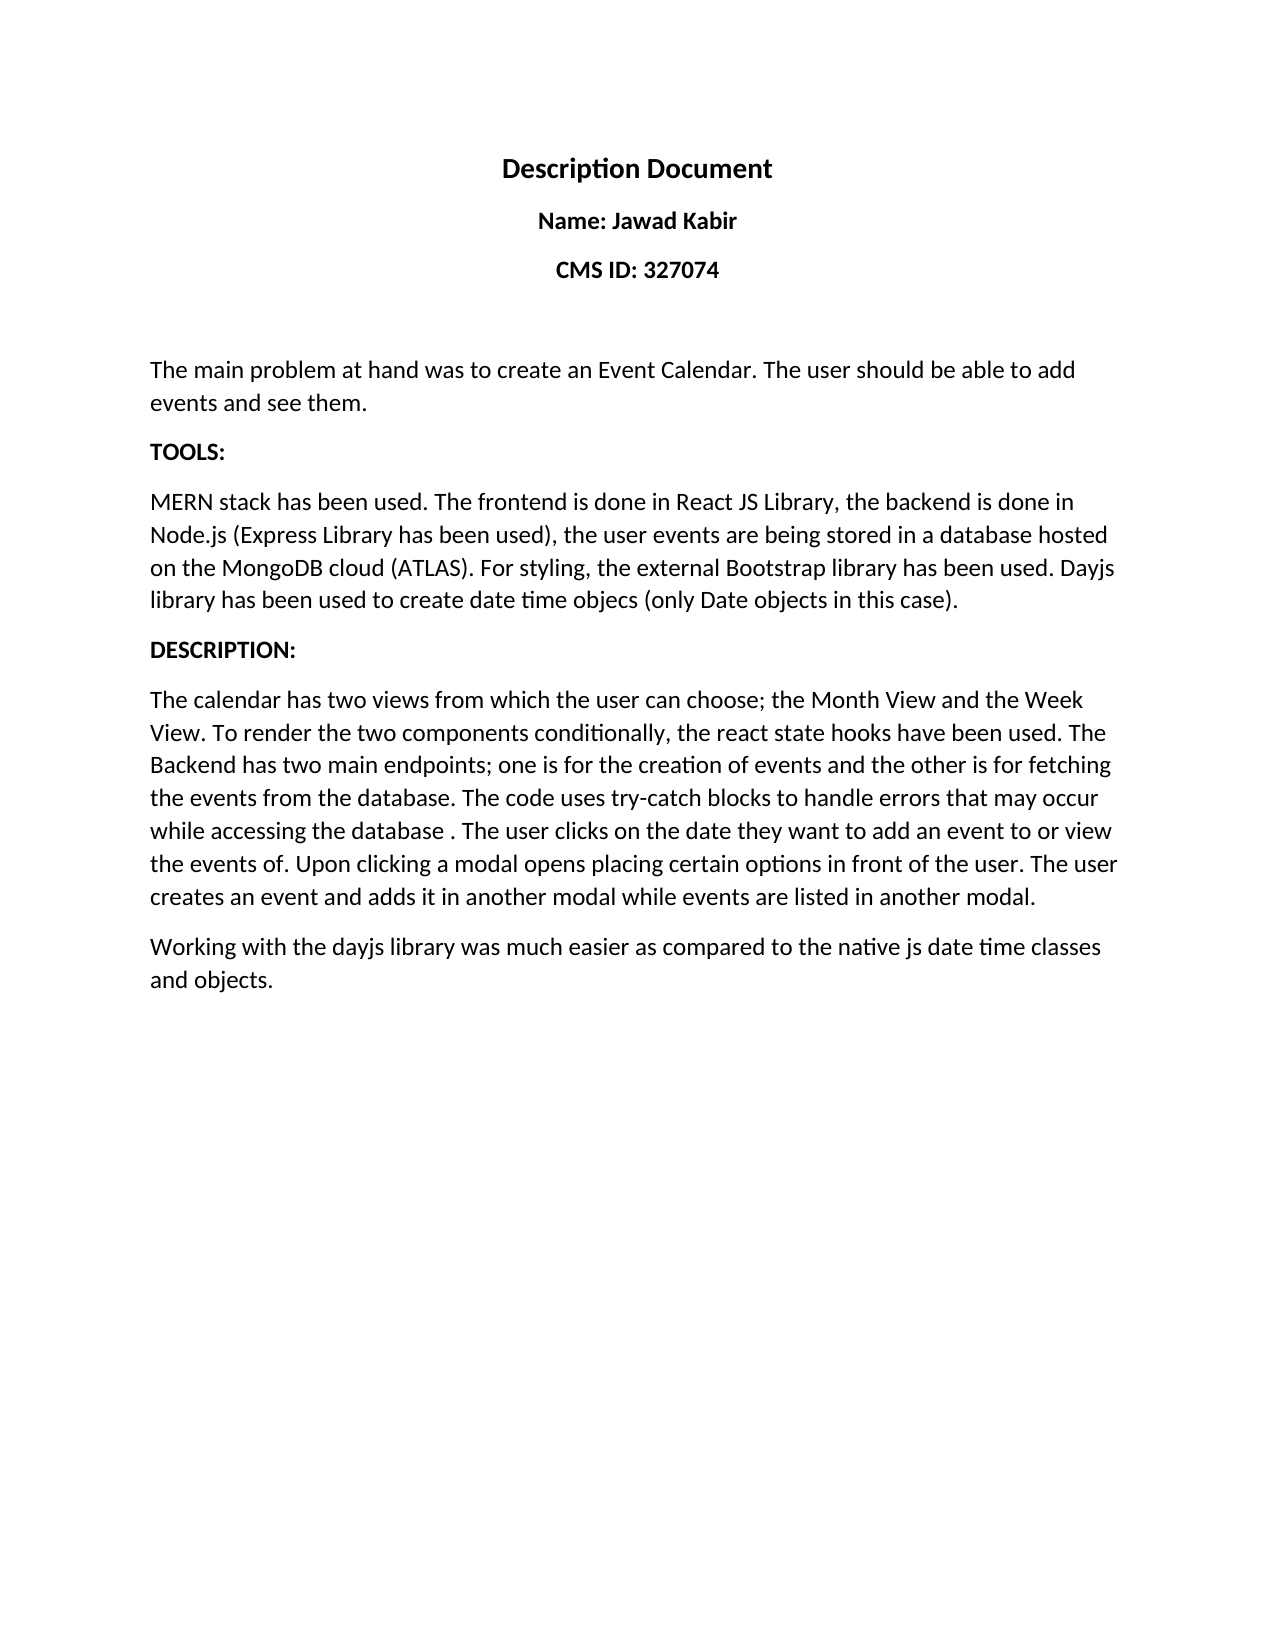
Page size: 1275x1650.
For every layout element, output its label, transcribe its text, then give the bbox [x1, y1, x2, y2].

text Description Document [150, 150, 1125, 186]
text MERN stack has been used. The frontend is done in React JS Library, the backend is done in Node.js (Express Library has been used), the user events are being stored in a database hosted on the MongoDB cloud (ATLAS). For styling, the external Bootstrap library has been used. Dayjs library has been used to create date time objecs (only Date objects in this case). [150, 486, 1125, 615]
text DESCRIPTION: [150, 634, 1125, 665]
text The calendar has two views from which the user can choose; the Month View and the Week View. To render the two components conditionally, the react state hooks have been used. The Backend has two main endpoints; one is for the creation of events and the other is for fetching the events from the database. The code uses try-catch blocks to handle errors that may occur while accessing the database . The user clicks on the date they want to add an event to or view the events of. Upon clicking a modal opens placing certain options in front of the user. The user creates an event and adds it in another modal while events are listed in another modal. [150, 684, 1125, 912]
text The main problem at hand was to create an Event Calendar. The user should be able to add events and see them. [150, 354, 1125, 417]
text CMS ID: 327074 [150, 255, 1125, 285]
text Working with the dayjs library was much easier as compared to the native js date time classes and objects. [150, 931, 1125, 994]
text TOOLS: [150, 436, 1125, 467]
text Name: Jawad Kabir [150, 205, 1125, 236]
